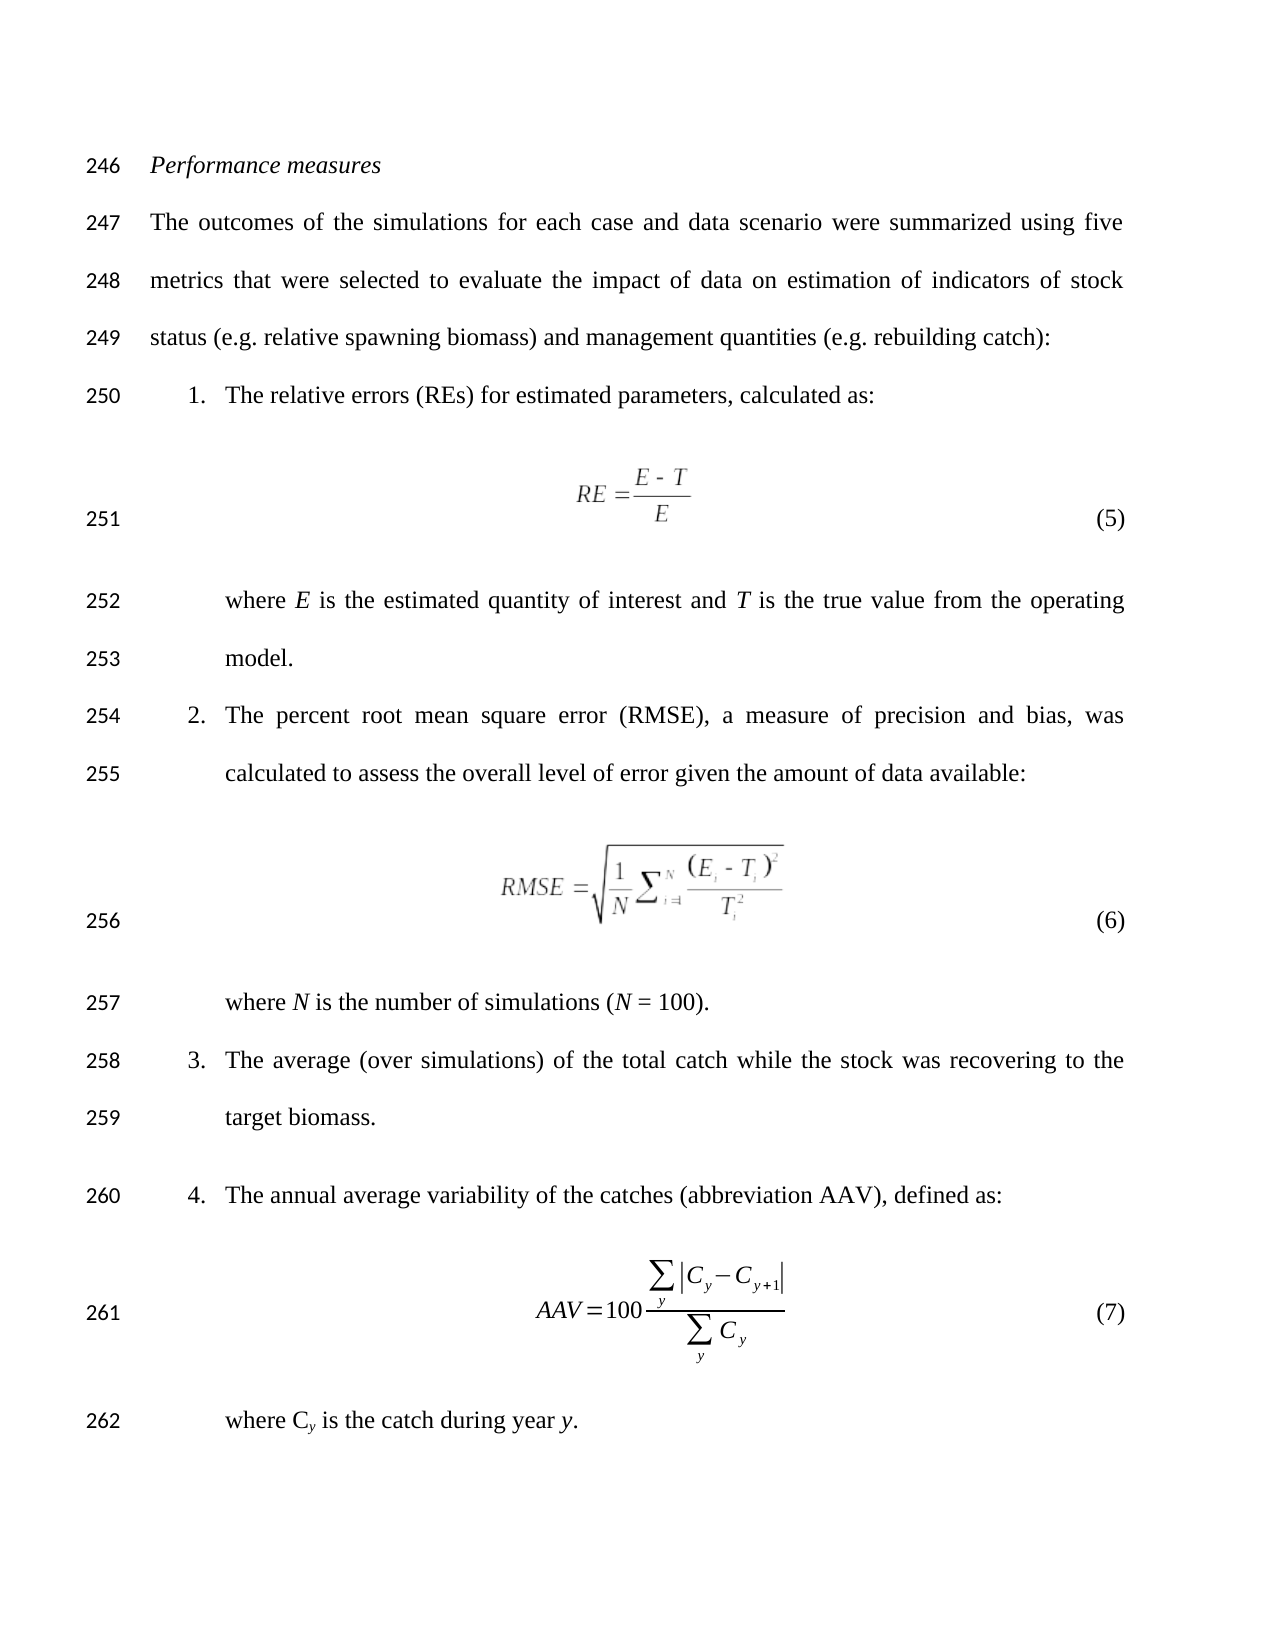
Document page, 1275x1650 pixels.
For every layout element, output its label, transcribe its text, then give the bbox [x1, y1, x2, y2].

text (6) [150, 841, 1125, 933]
list where E is the estimated quantity of interest and T is the true value from the operating model. [225, 586, 1125, 672]
list The average (over simulations) of the total catch while the stock was recovering to the target biomass. [187, 1045, 1125, 1131]
text (5) [150, 462, 1125, 532]
list The relative errors (REs) for estimated parameters, calculated as: [187, 380, 1125, 409]
text where N is the number of simulations (N = 100). [150, 987, 1125, 1016]
text (7) [487, 1259, 1125, 1364]
subtitle Performance measures [150, 150, 1125, 179]
text The outcomes of the simulations for each case and data scenario were summarized using five metrics that were selected to evaluate the impact of data on estimation of indicators of stock status (e.g. relative spawning biomass) and management quantities (e.g. rebuilding catch): [150, 207, 1125, 351]
text where Cy is the catch during year y. [150, 1405, 1125, 1434]
list The percent root mean square error (RMSE), a measure of precision and bias, was calculated to assess the overall level of error given the amount of data available: [187, 701, 1125, 787]
list The annual average variability of the catches (abbreviation AAV), defined as: [187, 1181, 1125, 1209]
